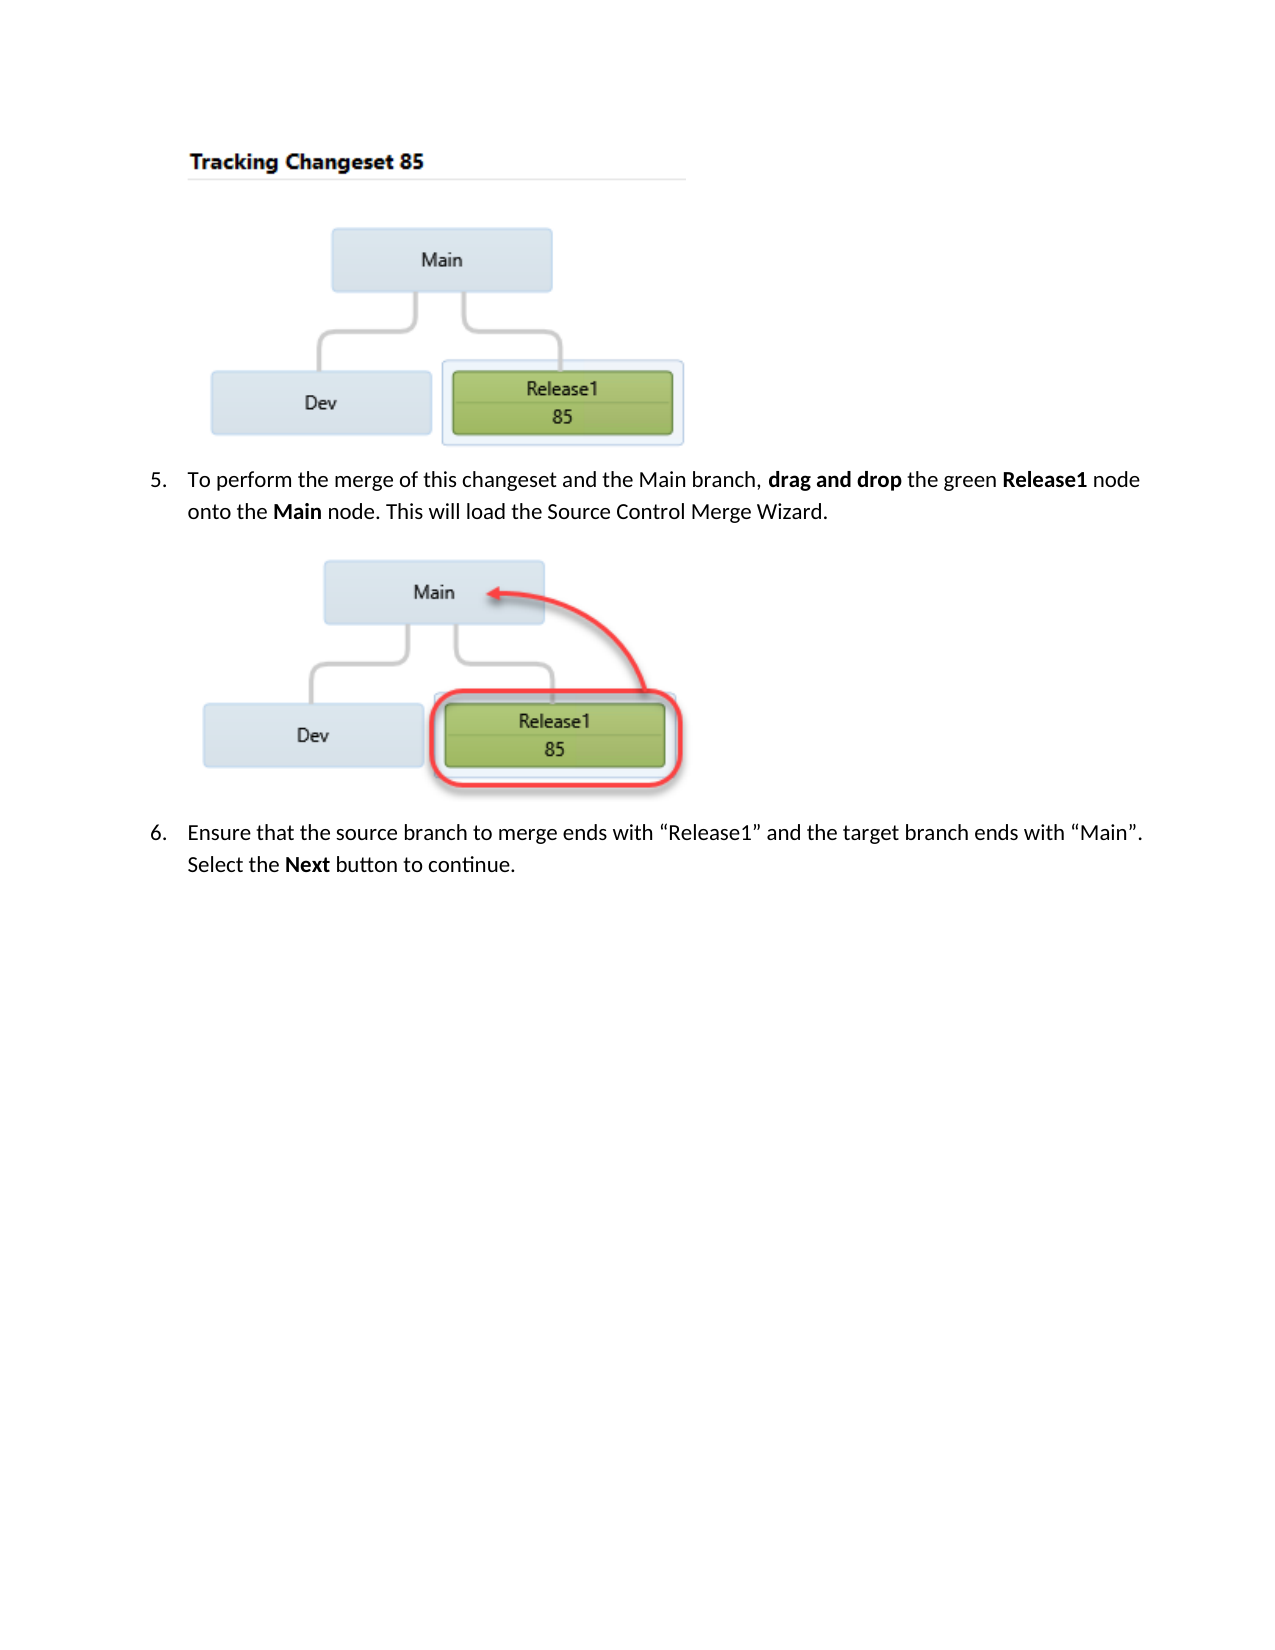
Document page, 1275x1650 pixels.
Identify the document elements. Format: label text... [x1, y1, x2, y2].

picture [187, 542, 697, 802]
list To perform the merge of this changeset and the Main branch, drag and drop the green Release1 node onto the Main node. This will load the Source Control Merge Wizard. [150, 465, 1162, 525]
list Ensure that the source branch to merge ends with “Release1” and the target branch ends with “Main”. Select the Next button to continue. [150, 818, 1162, 878]
picture [187, 150, 686, 449]
